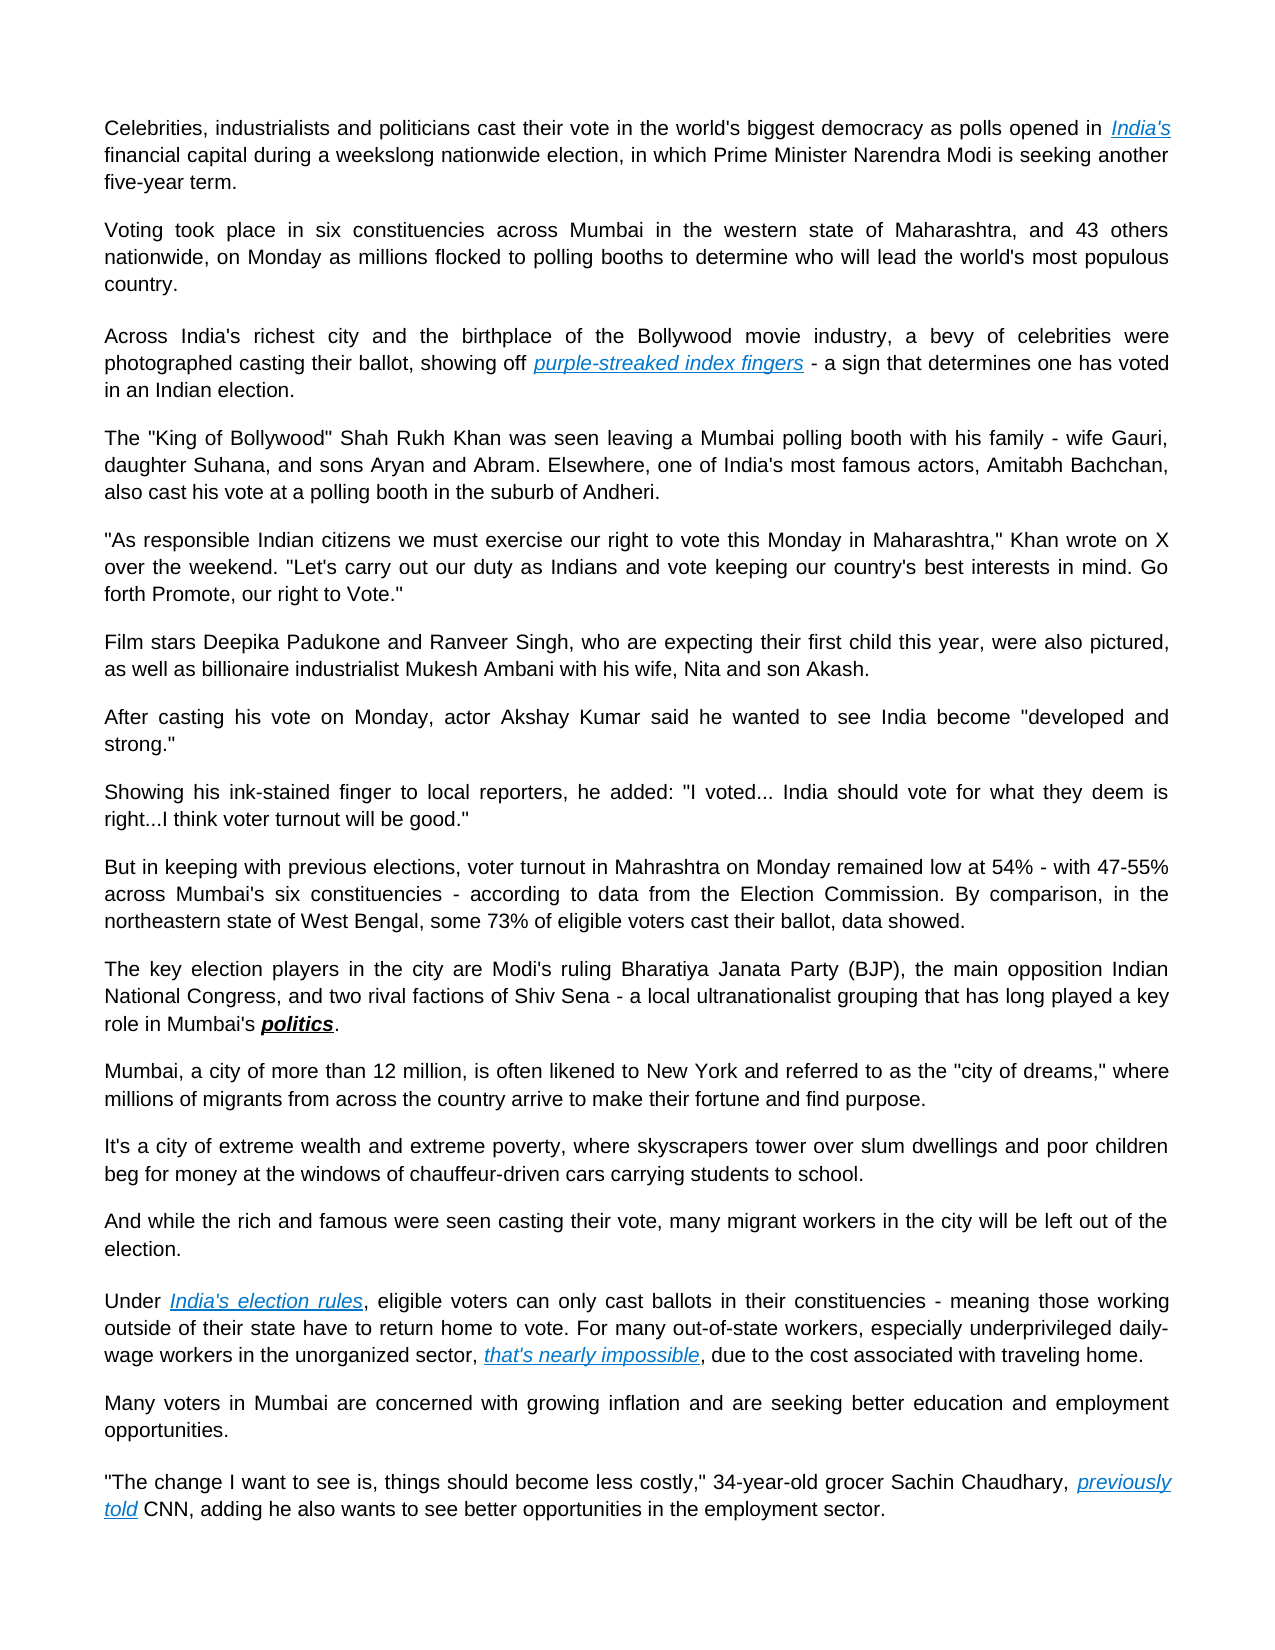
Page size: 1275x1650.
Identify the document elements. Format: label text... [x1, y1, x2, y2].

text Voting took place in six constituencies across Mumbai in the western state of Maharashtra, and 43 others nationwide, on Monday as millions flocked to polling booths to determine who will lead the world's most populous country. [104, 214, 1171, 296]
text Film stars Deepika Padukone and Ranveer Singh, who are expecting their first child this year, were also pictured, as well as billionaire industrialist Mukesh Ambani with his wife, Nita and son Akash. [104, 627, 1171, 681]
text Many voters in Mumbai are concerned with growing inflation and are seeking better education and employment opportunities. [104, 1387, 1171, 1442]
text And while the rich and famous were seen casting their vote, many migrant workers in the city will be left out of the election. [104, 1206, 1171, 1260]
text Across India's richest city and the birthplace of the Bollywood movie industry, a bevy of celebrities were photographed casting their ballot, showing off purple-streaked index fingers - a sign that determines one has voted in an Indian election. [104, 321, 1171, 402]
text Under India's election rules, eligible voters can only cast ballots in their constituencies - meaning those working outside of their state have to return home to vote. For many out-of-state workers, especially underprivileged daily-wage workers in the unorganized sector, that's nearly impossible, due to the cost associated with traveling home. [104, 1285, 1171, 1367]
text The "King of Bollywood" Shah Rukh Khan was seen leaving a Mumbai polling booth with his family - wife Gauri, daughter Suhana, and sons Aryan and Abram. Elsewhere, one of India's most famous actors, Amitabh Bachchan, also cast his vote at a polling booth in the suburb of Andheri. [104, 423, 1171, 504]
text "The change I want to see is, things should become less costly," 34-year-old grocer Sachin Chaudhary, previously told CNN, adding he also wants to see better opportunities in the employment sector. [104, 1467, 1171, 1521]
text Celebrities, industrialists and politicians cast their vote in the world's biggest democracy as polls opened in India's financial capital during a weekslong nationwide election, in which Prime Minister Narendra Modi is seeking another five-year term. [104, 112, 1171, 194]
text The key election players in the city are Modi's ruling Bharatiya Janata Party (BJP), the main opposition Indian National Congress, and two rival factions of Shiv Sena - a local ultranationalist grouping that has long played a key role in Mumbai's politics. [104, 954, 1171, 1035]
text "As responsible Indian citizens we must exercise our right to vote this Monday in Maharashtra," Khan wrote on X over the weekend. "Let's carry out our duty as Indians and vote keeping our country's best interests in mind. Go forth Promote, our right to Vote." [104, 525, 1171, 606]
text But in keeping with previous elections, voter turnout in Mahrashtra on Monday remained low at 54% - with 47-55% across Mumbai's six constituencies - according to data from the Election Commission. By comparison, in the northeastern state of West Bengal, some 73% of eligible voters cast their ballot, data showed. [104, 852, 1171, 933]
text Showing his ink-stained finger to local reporters, he added: "I voted... India should vote for what they deem is right...I think voter turnout will be good." [104, 777, 1171, 831]
text After casting his vote on Monday, actor Akshay Kumar said he wanted to see India become "developed and strong." [104, 702, 1171, 756]
text Mumbai, a city of more than 12 million, is often likened to New York and referred to as the "city of dreams," where millions of migrants from across the country arrive to make their fortune and find purpose. [104, 1056, 1171, 1110]
